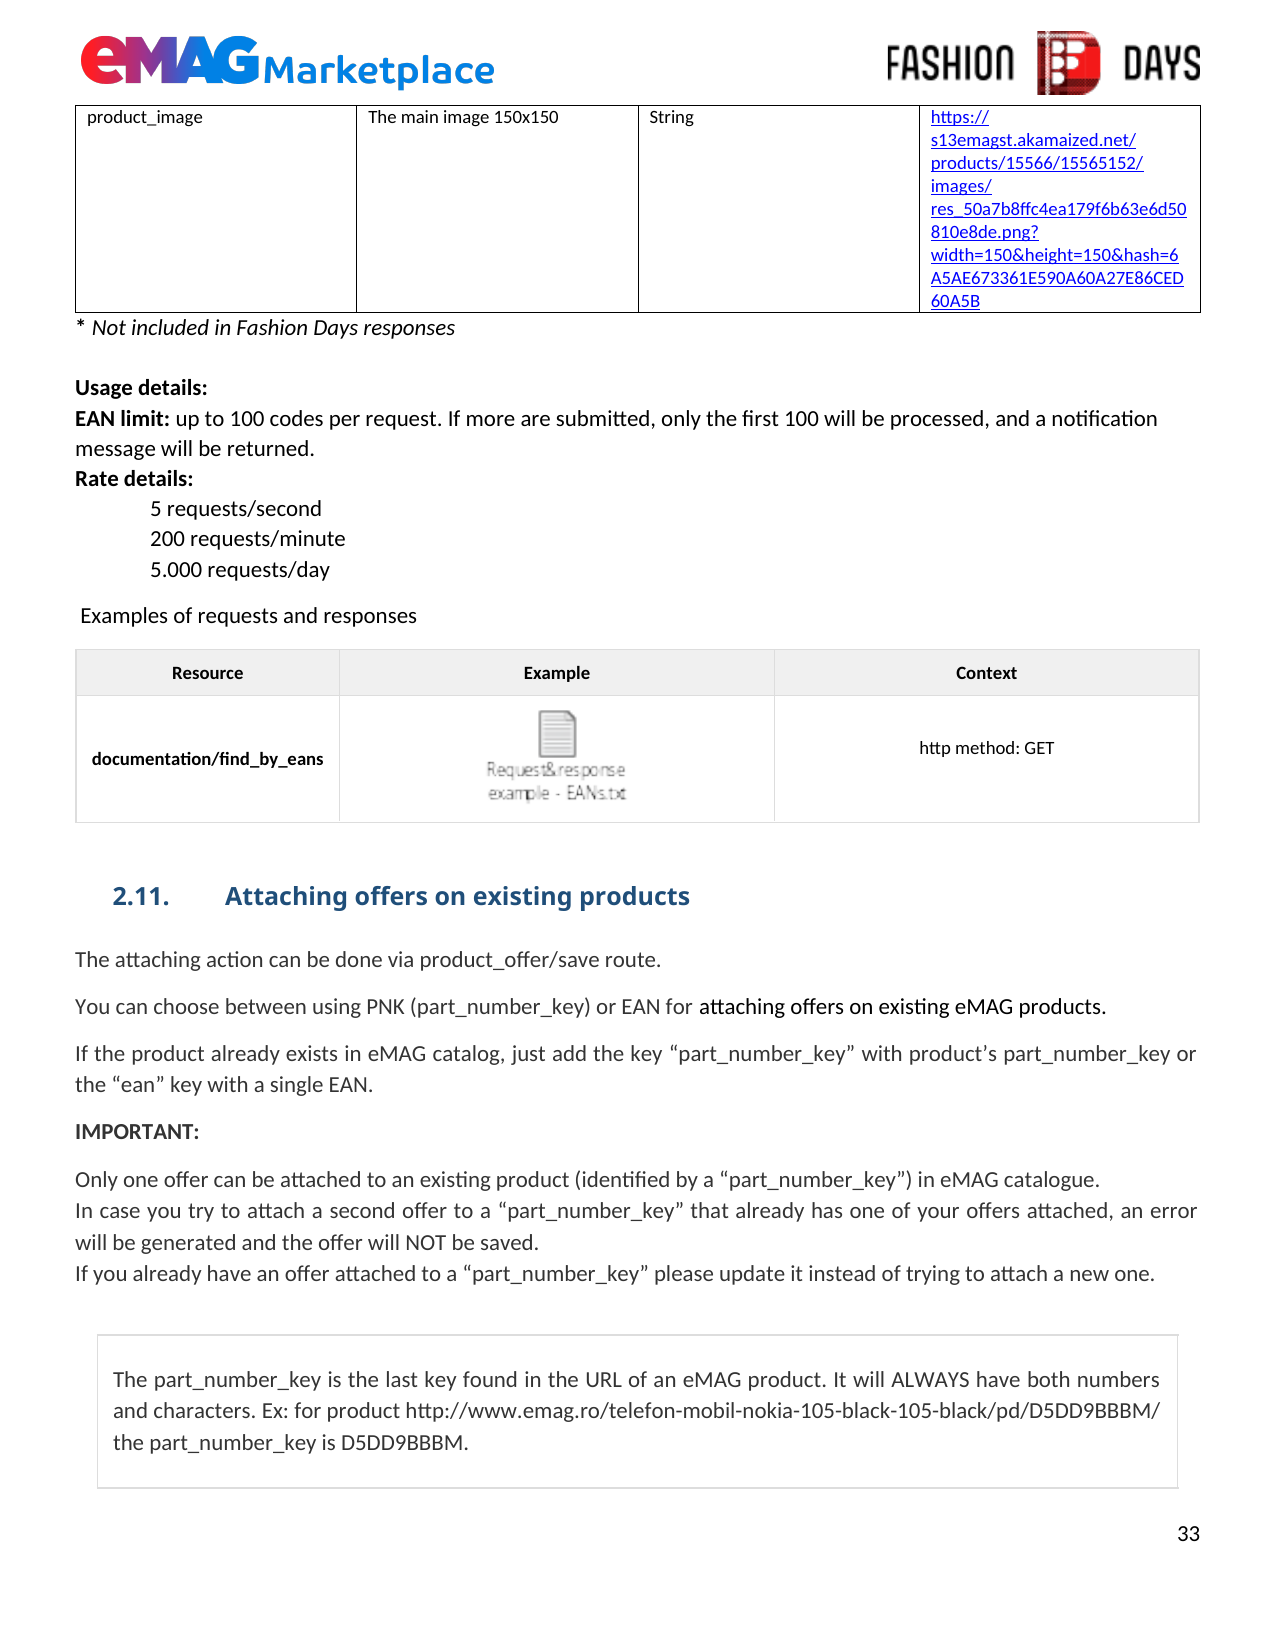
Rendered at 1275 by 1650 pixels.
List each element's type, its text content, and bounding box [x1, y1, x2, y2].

table_cell https://s13emagst.akamaized.net/products/15566/15565152/images/res_50a7b8ffc4ea179f6b63e6d50810e8de.png?width=150&height=150&hash=6A5AE673361E590A60A27E86CED60A5B [920, 106, 1200, 312]
text You can choose between using PNK (part_number_key) or EAN for attaching offers on existing eMAG products. [75, 989, 1200, 1020]
list 5.000 requests/day [150, 555, 1200, 583]
table_header Example [340, 650, 774, 695]
text The attaching action can be done via product_offer/save route. [75, 942, 1200, 973]
text Usage details: [75, 373, 1200, 401]
table_cell String [639, 106, 919, 312]
text If you already have an offer attached to a “part_number_key” please update it instead of trying to attach a new one. [75, 1256, 1200, 1287]
table_cell documentation/find_by_eans [77, 696, 339, 821]
table_cell product_image [76, 106, 356, 312]
subtitle Attaching offers on existing products [112, 878, 1200, 912]
text * Not included in Fashion Days responses [75, 313, 1200, 341]
table_cell [340, 696, 774, 821]
picture [887, 31, 1200, 95]
text Rate details: [75, 464, 1200, 492]
list 200 requests/minute [150, 524, 1200, 552]
table_header Context [775, 650, 1198, 695]
text If the product already exists in eMAG catalog, just add the key “part_number_key” with product’s part_number_key or the “ean” key with a single EAN. [75, 1036, 1200, 1098]
table_header The part_number_key is the last key found in the URL of an eMAG product. It will ALWAYS have both numbers and characters. Ex: for product http://www.emag.ro/telefon-mobil-nokia-105-black-105-black/pd/D5DD9BBBM/ the part_number_key is D5DD9BBBM. [98, 1336, 1177, 1487]
table_cell The main image 150x150 [357, 106, 638, 312]
table_cell http method: GET [775, 696, 1198, 821]
text Only one offer can be attached to an existing product (identified by a “part_number_key”) in eMAG catalogue. [75, 1162, 1200, 1193]
picture [76, 30, 500, 95]
text IMPORTANT: [75, 1114, 1200, 1145]
text In case you try to attach a second offer to a “part_number_key” that already has one of your offers attached, an error will be generated and the offer will NOT be saved. [75, 1193, 1200, 1256]
text EAN limit: up to 100 codes per request. If more are submitted, only the first 100 will be processed, and a notification message will be returned. [75, 404, 1200, 462]
table_header Resource [77, 650, 339, 695]
text Examples of requests and responses [75, 602, 1200, 629]
list 5 requests/second [150, 494, 1200, 522]
